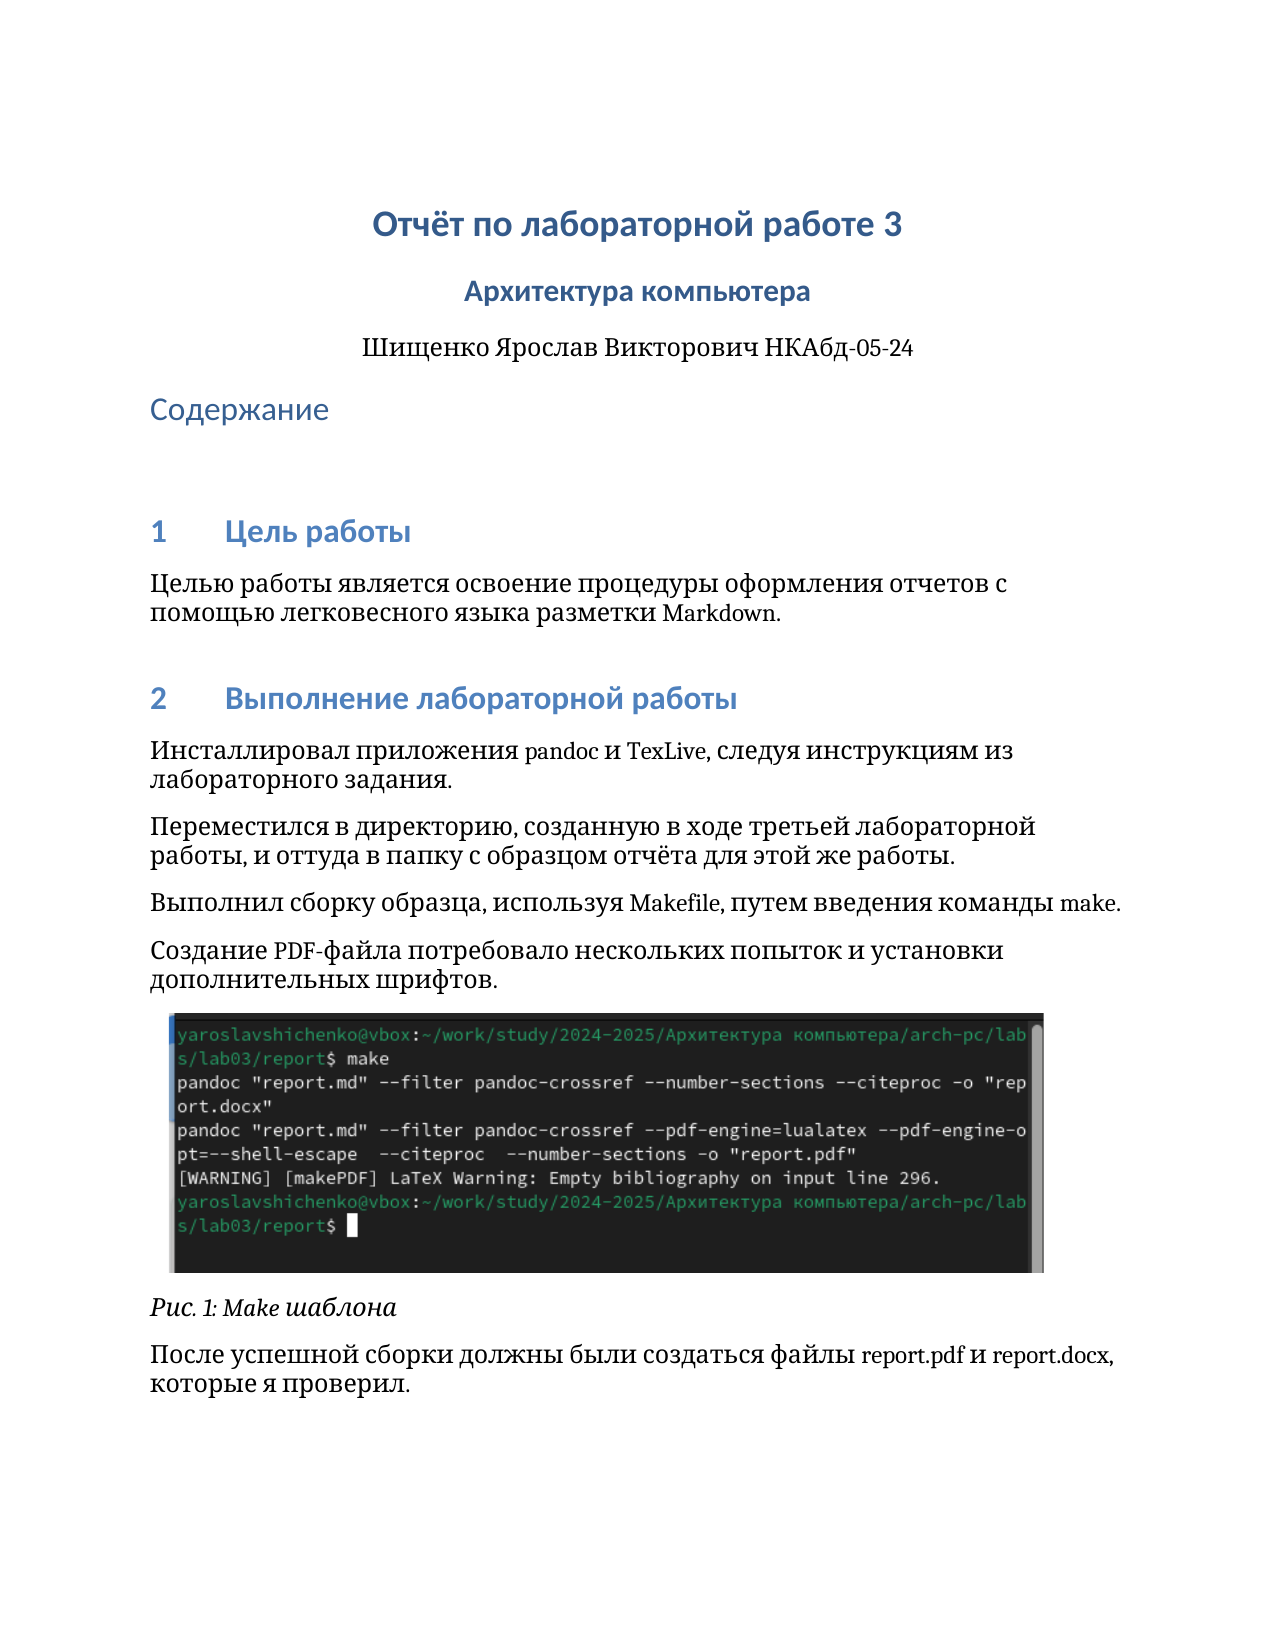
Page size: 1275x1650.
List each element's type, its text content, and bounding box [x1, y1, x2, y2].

subtitle 2 Выполнение лабораторной работы [150, 677, 1125, 718]
subtitle Архитектура компьютера [150, 271, 1125, 309]
title Отчёт по лабораторной работе 3 [150, 200, 1125, 246]
text Переместился в директорию, созданную в ходе третьей лабораторной работы, и оттуда в папку с образцом отчёта для этой же работы. [150, 813, 1125, 871]
text Создание PDF-файла потребовало нескольких попыток и установки дополнительных шрифтов. [150, 937, 1125, 994]
text Инсталлировал приложения pandoc и TexLive, следуя инструкциям из лабораторного задания. [150, 737, 1125, 794]
picture [168, 1013, 1044, 1273]
subtitle 1 Цель работы [150, 510, 1125, 551]
text Рис. 1: Make шаблона [150, 1294, 1125, 1322]
text Выполнил сборку образца, используя Makefile, путем введения команды make. [150, 889, 1125, 918]
text После успешной сборки должны были создаться файлы report.pdf и report.docx, которые я проверил. [150, 1341, 1125, 1399]
text Шищенко Ярослав Викторович НКАбд-05-24 [150, 334, 1125, 363]
text Целью работы является освоение процедуры оформления отчетов с помощью легковесного языка разметки Markdown. [150, 570, 1125, 627]
